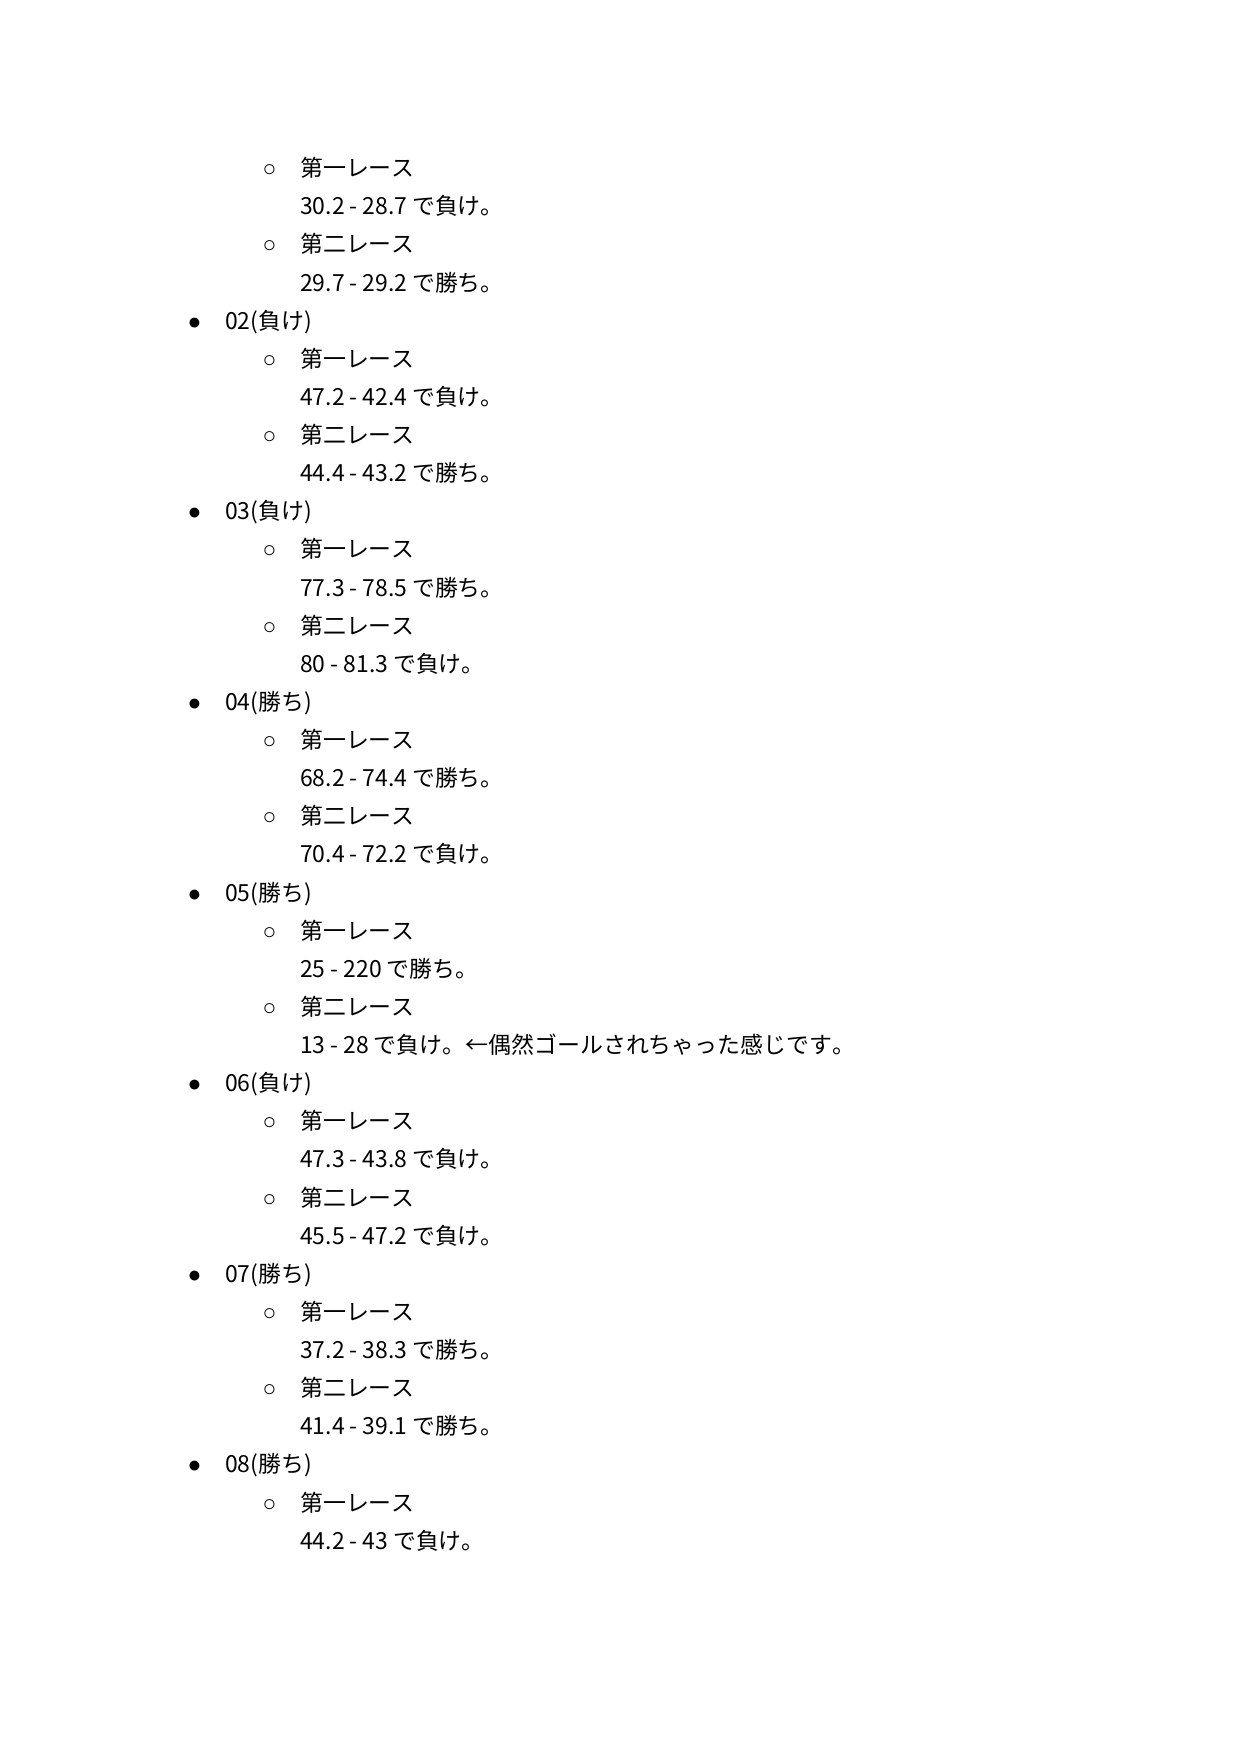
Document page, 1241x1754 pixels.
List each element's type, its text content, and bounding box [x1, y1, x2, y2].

list 08(勝ち) [187, 1446, 1090, 1479]
list 第一レース 25 - 220で勝ち。 [262, 912, 1090, 984]
list 第一レース 44.2 - 43で負け。 [262, 1484, 1090, 1556]
list 第二レース 70.4 - 72.2で負け。 [262, 798, 1090, 869]
list 05(勝ち) [187, 874, 1090, 908]
list 07(勝ち) [187, 1256, 1090, 1289]
list 第一レース 77.3 - 78.5で勝ち。 [262, 531, 1090, 603]
list 第二レース 29.7 - 29.2で勝ち。 [262, 226, 1090, 298]
list 第二レース 44.4 - 43.2で勝ち。 [262, 417, 1090, 488]
list 03(負け) [187, 493, 1090, 526]
list 04(勝ち) [187, 684, 1090, 717]
list 第一レース 47.3 - 43.8で負け。 [262, 1103, 1090, 1174]
list 02(負け) [187, 302, 1090, 336]
list 第一レース 47.2 - 42.4で負け。 [262, 341, 1090, 412]
list 第二レース 41.4 - 39.1で勝ち。 [262, 1370, 1090, 1441]
list 第二レース 80 - 81.3で負け。 [262, 607, 1090, 679]
list 第一レース 68.2 - 74.4で勝ち。 [262, 722, 1090, 793]
list 第二レース 45.5 - 47.2で負け。 [262, 1179, 1090, 1251]
list 第二レース 13 - 28で負け。←偶然ゴールされちゃった感じです。 [262, 989, 1090, 1060]
list 第一レース 30.2 - 28.7で負け。 [262, 150, 1090, 221]
list 第一レース 37.2 - 38.3で勝ち。 [262, 1294, 1090, 1365]
list 06(負け) [187, 1065, 1090, 1098]
